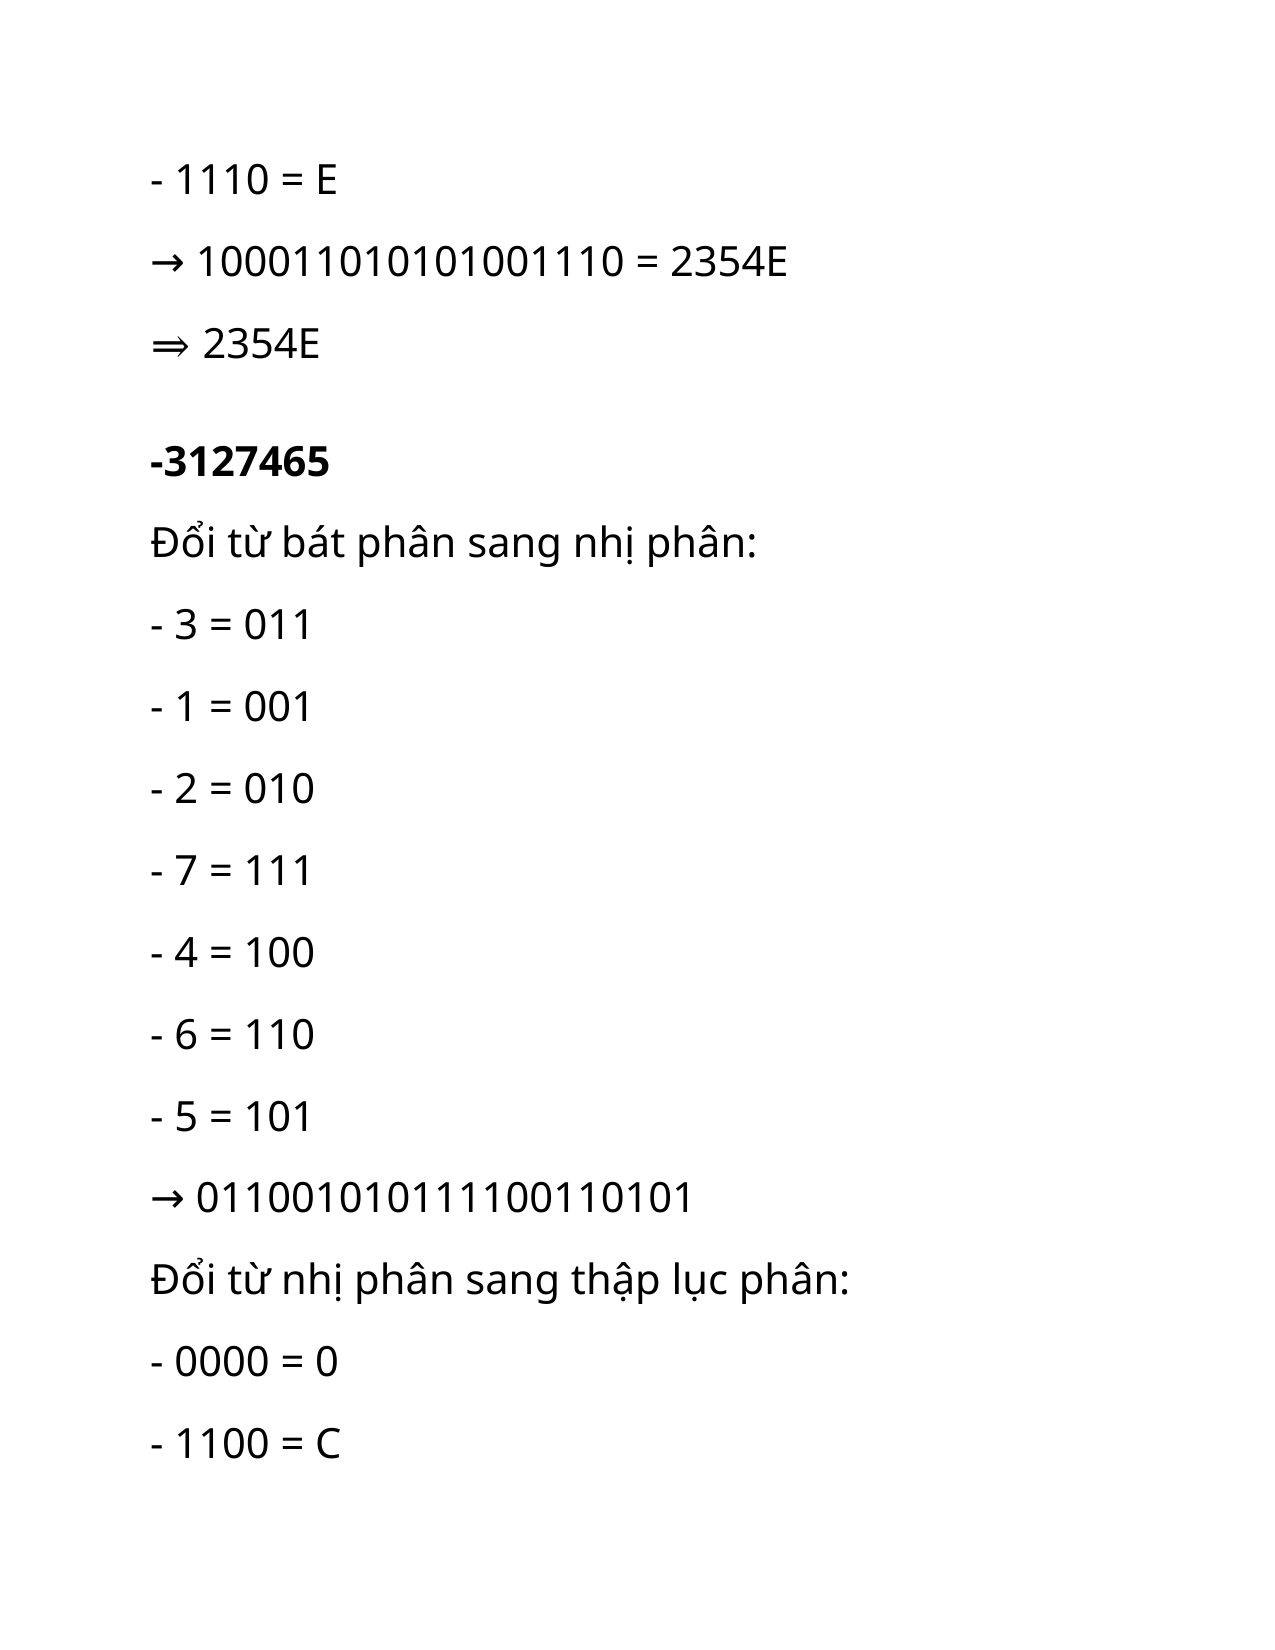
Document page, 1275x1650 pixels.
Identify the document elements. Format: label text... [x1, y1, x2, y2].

text -3127465 [150, 431, 1125, 488]
text - 3 = 011 [150, 595, 1125, 652]
text Đổi từ bát phân sang nhị phân: [150, 513, 1125, 570]
text - 6 = 110 [150, 1004, 1125, 1061]
text → 011001010111100110101 [150, 1168, 1125, 1225]
text - 1110 = E [150, 150, 1125, 207]
text - 1 = 001 [150, 677, 1125, 734]
text → 100011010101001110 = 2354E [150, 232, 1125, 289]
text ⇒ 2354E [150, 314, 1125, 410]
text - 4 = 100 [150, 923, 1125, 979]
text - 0000 = 0 [150, 1332, 1125, 1389]
text - 2 = 010 [150, 759, 1125, 816]
text Đổi từ nhị phân sang thập lục phân: [150, 1250, 1125, 1307]
text - 5 = 101 [150, 1086, 1125, 1143]
text - 7 = 111 [150, 841, 1125, 898]
text - 1100 = C [150, 1414, 1125, 1471]
